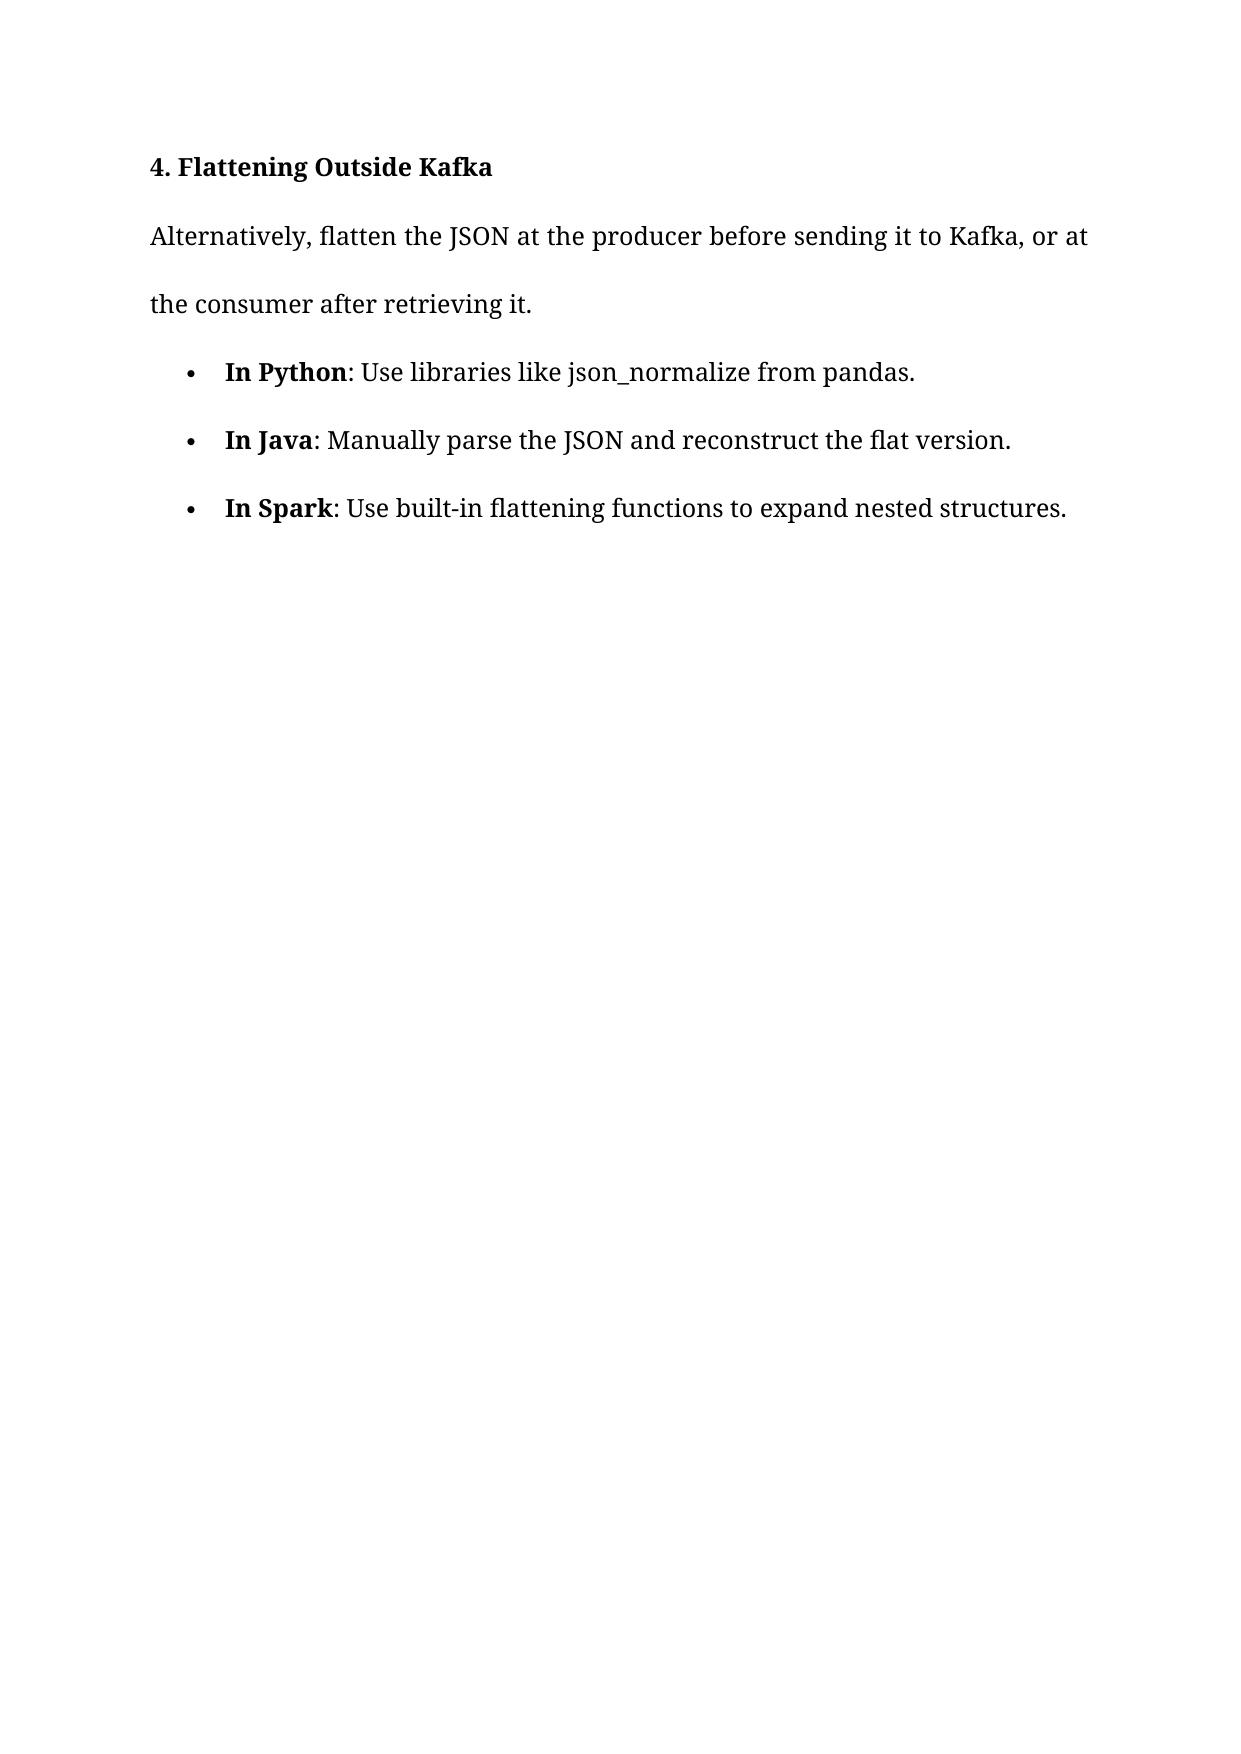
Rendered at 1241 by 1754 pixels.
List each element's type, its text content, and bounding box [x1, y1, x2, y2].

text Alternatively, flatten the JSON at the producer before sending it to Kafka, or at the consumer after retrieving it. [150, 218, 1090, 320]
list In Python: Use libraries like json_normalize from pandas. [187, 354, 1090, 388]
list In Java: Manually parse the JSON and reconstruct the flat version. [187, 422, 1090, 457]
text 4. Flattening Outside Kafka [150, 150, 1090, 184]
list In Spark: Use built-in flattening functions to expand nested structures. [187, 491, 1090, 525]
